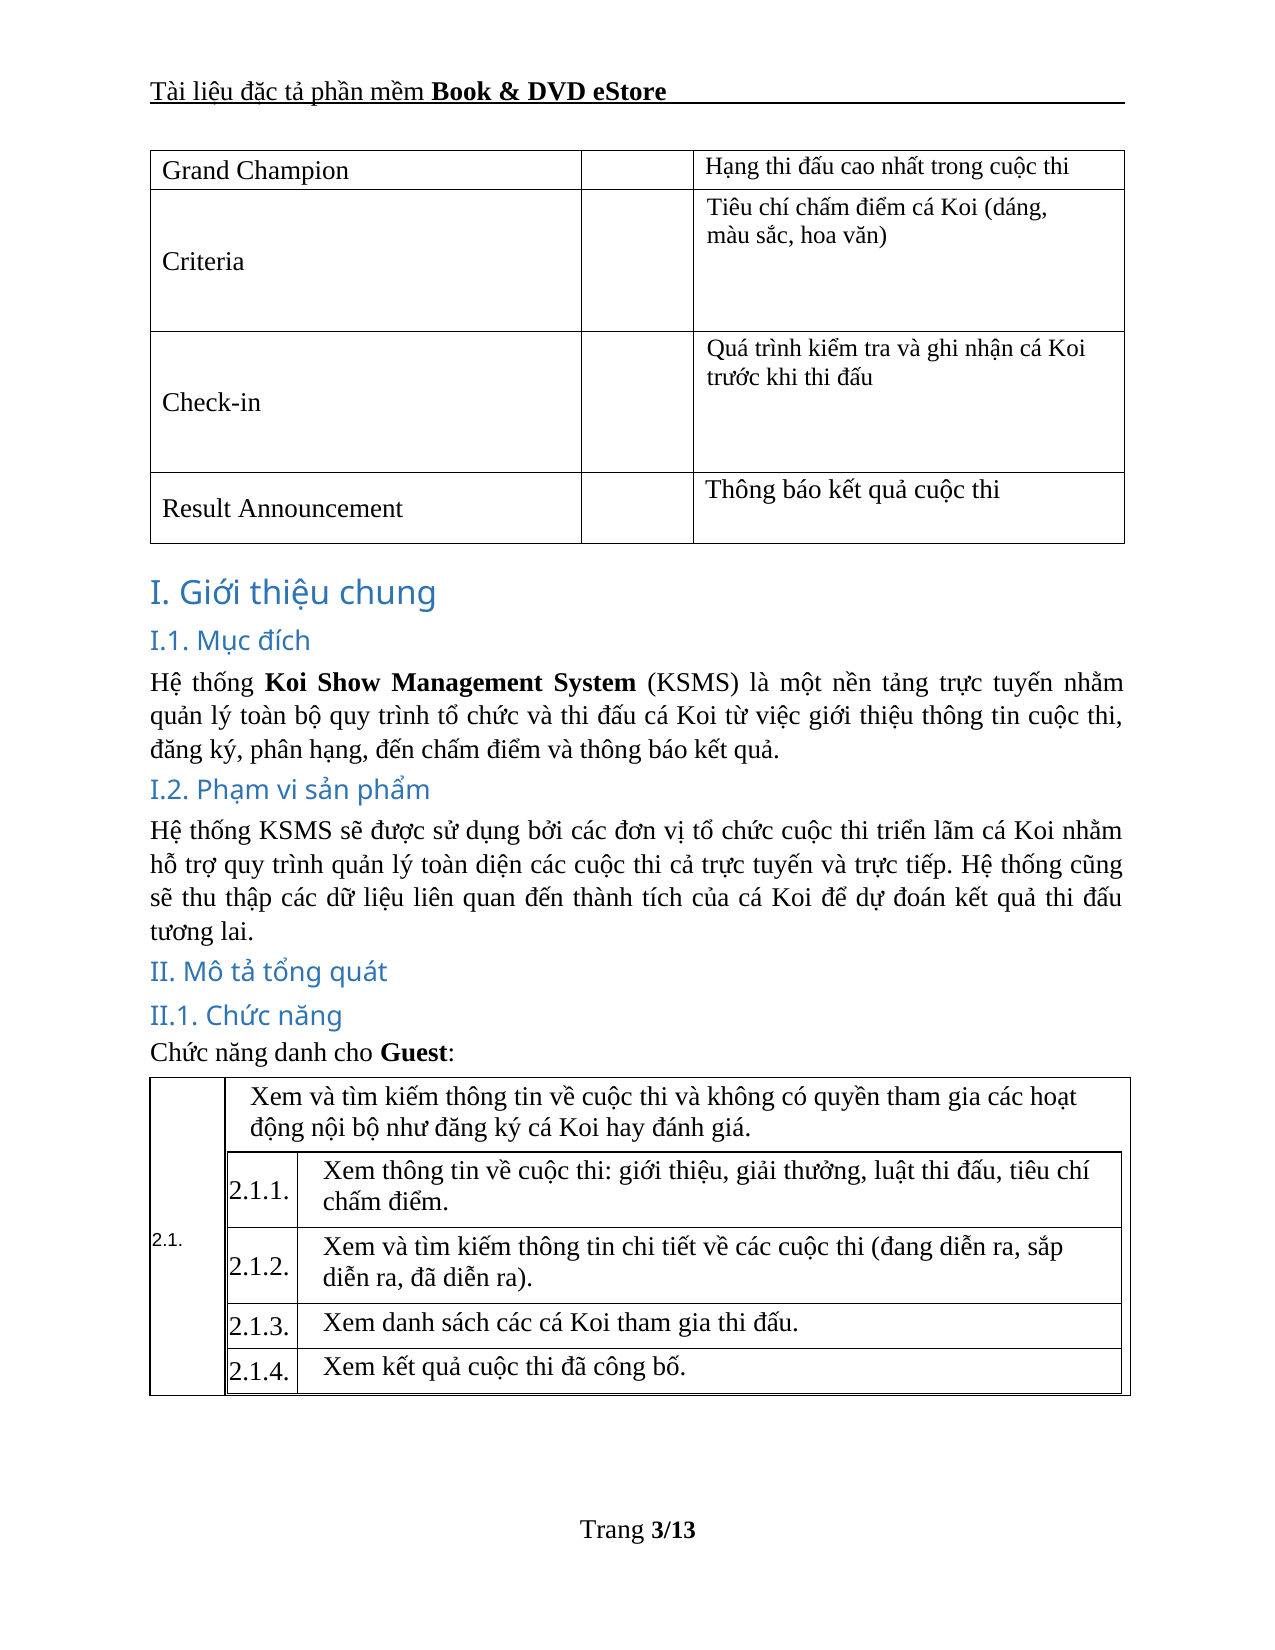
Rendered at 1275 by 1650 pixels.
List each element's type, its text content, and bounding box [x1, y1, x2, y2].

table_cell Criteria [151, 190, 581, 331]
table_cell [694, 332, 1124, 472]
table_cell [694, 190, 1124, 331]
table_header 2.1. [151, 1078, 224, 1395]
table_cell [582, 473, 693, 543]
subtitle II. Mô tả tổng quát [150, 953, 1125, 990]
table_cell [582, 151, 693, 189]
subtitle Hệ thống Koi Show Management System (KSMS) là một nền tảng trực tuyến nhằm quản lý toàn bộ quy trình tổ chức và thi đấu cá Koi từ việc giới thiệu thông tin cuộc thi, đăng ký, phân hạng, đến chấm điểm và thông báo kết quả. [150, 666, 1125, 764]
table_cell [582, 190, 693, 331]
table_cell Hạng thi đấu cao nhất trong cuộc thi [694, 151, 1124, 189]
subtitle I. Giới thiệu chung [150, 569, 1125, 614]
subtitle I.1. Mục đích [150, 622, 1125, 659]
table_cell Result Announcement [151, 473, 581, 543]
table_cell Thông báo kết quả cuộc thi [694, 473, 1124, 543]
subtitle Hệ thống KSMS sẽ được sử dụng bởi các đơn vị tổ chức cuộc thi triển lãm cá Koi nhằm hỗ trợ quy trình quản lý toàn diện các cuộc thi cả trực tuyến và trực tiếp. Hệ thống cũng sẽ thu thập các dữ liệu liên quan đến thành tích của cá Koi để dự đoán kết quả thi đấu tương lai. [150, 814, 1125, 946]
table_cell Grand Champion [151, 151, 581, 189]
text Chức năng danh cho Guest: [150, 1037, 1102, 1068]
table_cell Check-in [151, 332, 581, 472]
table_header Xem và tìm kiếm thông tin về cuộc thi và không có quyền tham gia các hoạt động nội bộ như đăng ký cá Koi hay đánh giá. [226, 1078, 1130, 1395]
table_cell [582, 332, 693, 472]
subtitle I.2. Phạm vi sản phẩm [150, 771, 1125, 807]
subtitle II.1. Chức năng [150, 997, 1125, 1034]
